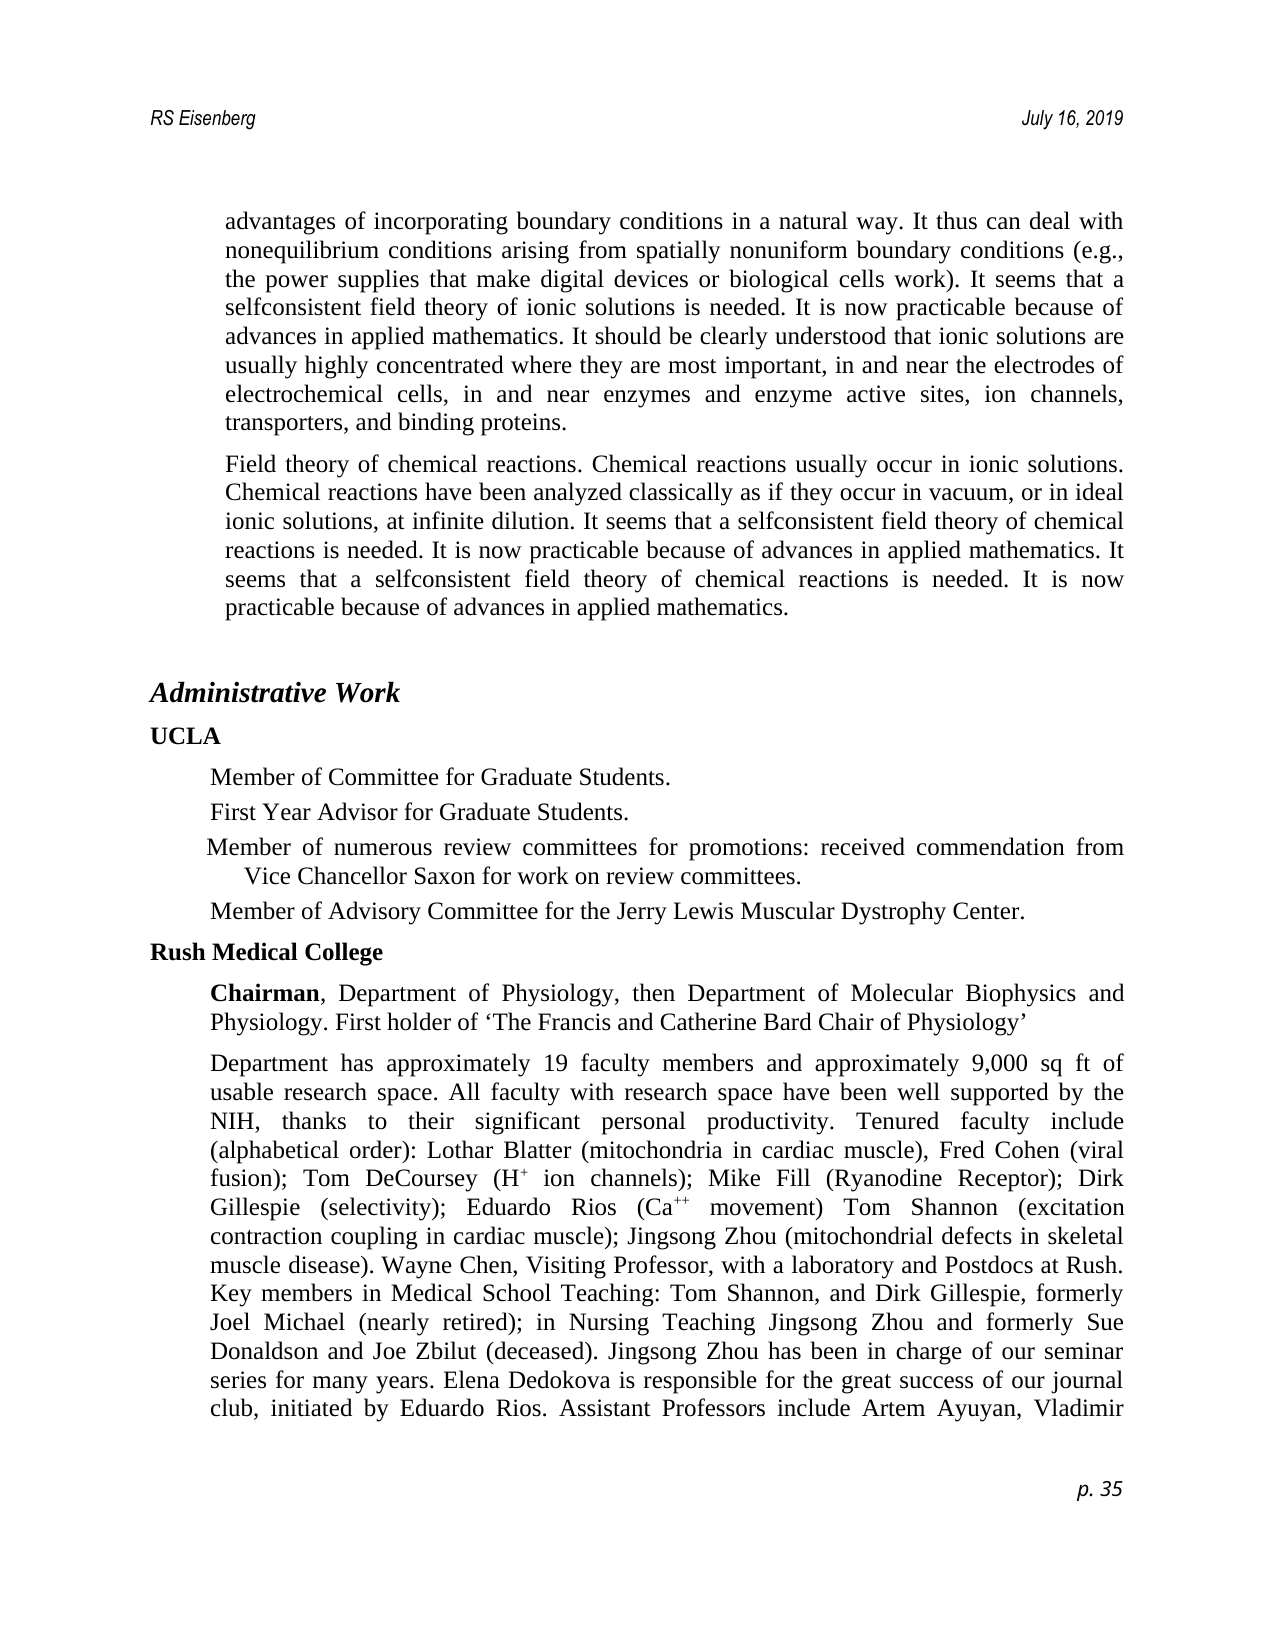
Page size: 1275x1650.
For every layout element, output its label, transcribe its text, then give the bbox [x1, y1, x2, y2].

text Member of Committee for Graduate Students. [210, 762, 1125, 791]
text Field theory of chemical reactions. Chemical reactions usually occur in ionic solutions. Chemical reactions have been analyzed classically as if they occur in vacuum, or in ideal ionic solutions, at infinite dilution. It seems that a selfconsistent field theory of chemical reactions is needed. It is now practicable because of advances in applied mathematics. It seems that a selfconsistent field theory of chemical reactions is needed. It is now practicable because of advances in applied mathematics. [225, 449, 1125, 621]
text First Year Advisor for Graduate Students. [210, 797, 1125, 826]
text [225, 206, 1125, 436]
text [210, 1048, 1125, 1422]
text Member of Advisory Committee for the Jerry Lewis Muscular Dystrophy Center. [210, 896, 1125, 925]
text Rush Medical College [150, 937, 1125, 966]
text Chairman, Department of Physiology, then Department of Molecular Biophysics and Physiology. First holder of ‘The Francis and Catherine Bard Chair of Physiology’ [210, 978, 1125, 1036]
text UCLA [150, 721, 1125, 750]
text Administrative Work [150, 675, 1125, 708]
text Member of numerous review committees for promotions: received commendation from Vice Chancellor Saxon for work on review committees. [206, 832, 1125, 890]
